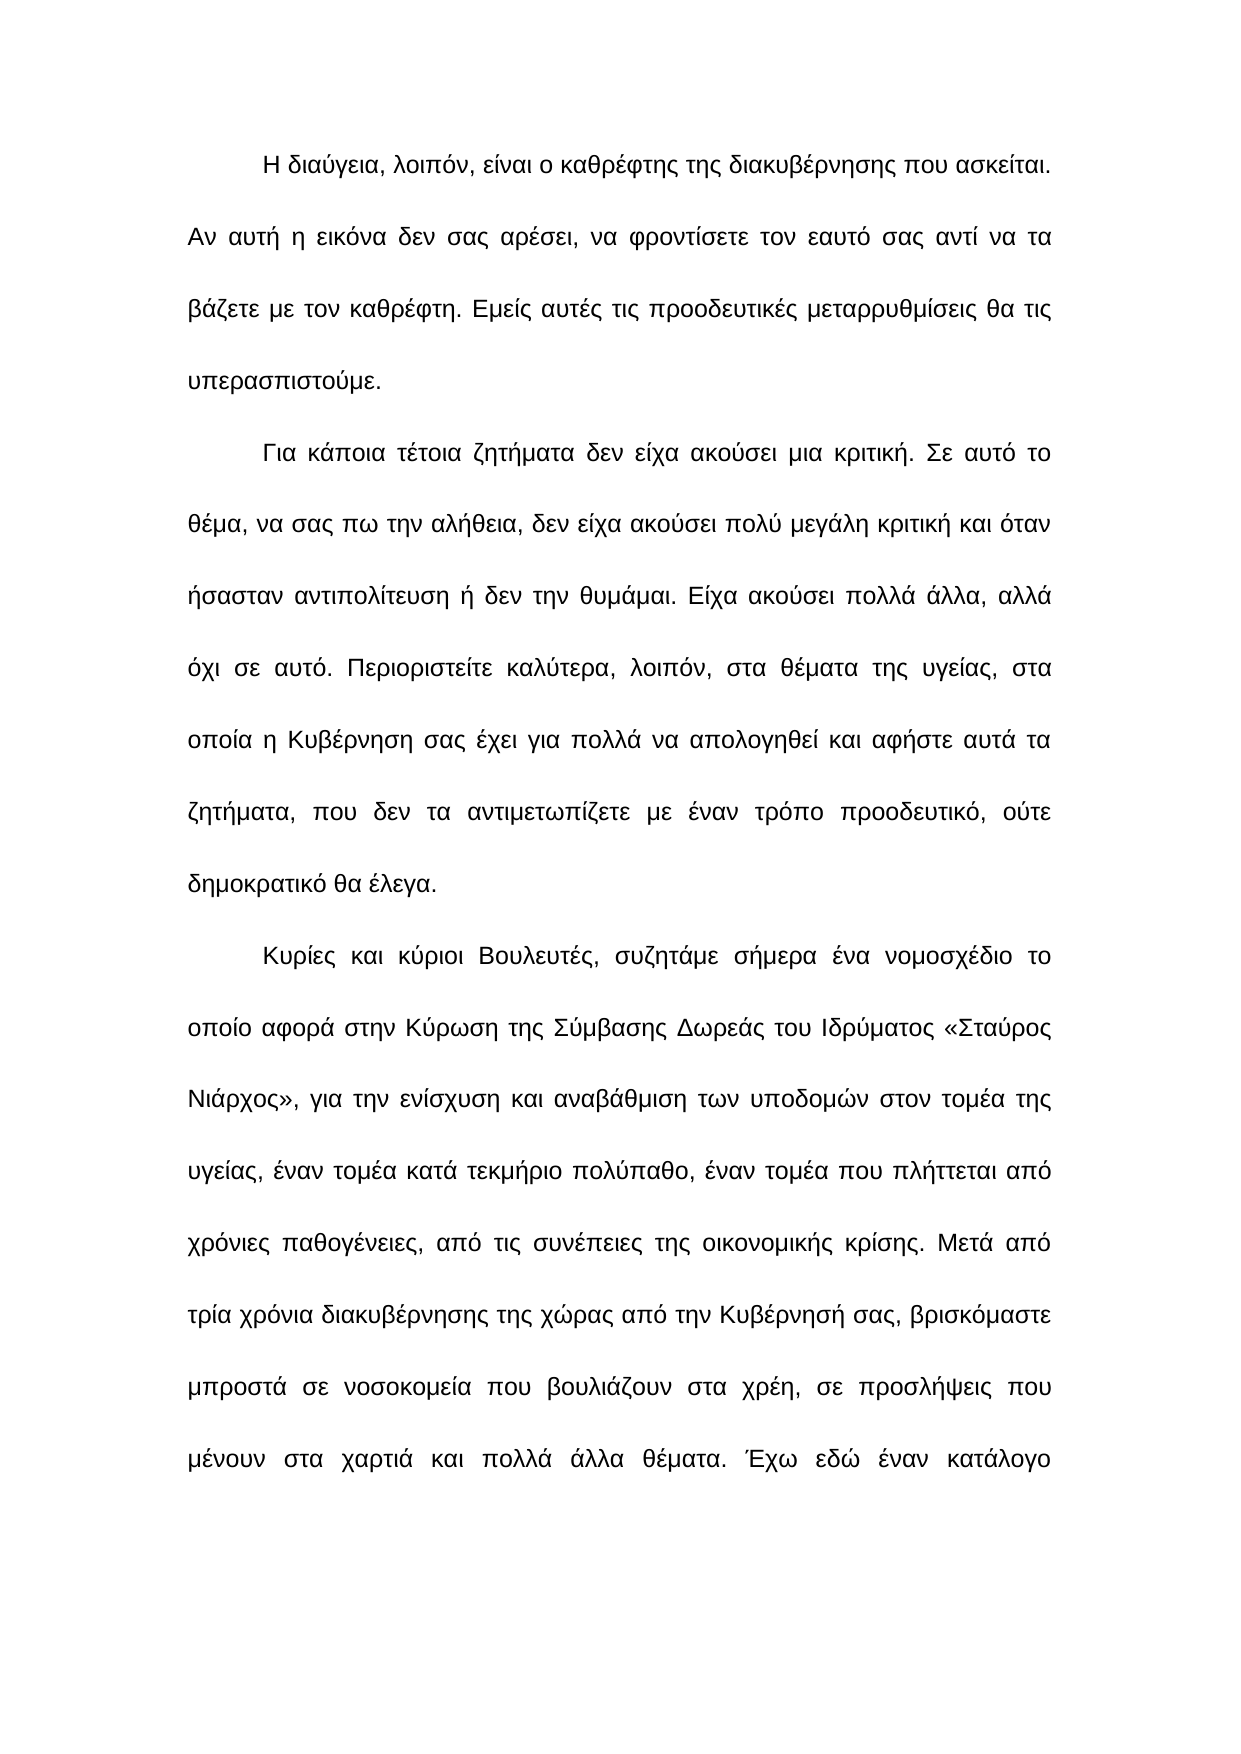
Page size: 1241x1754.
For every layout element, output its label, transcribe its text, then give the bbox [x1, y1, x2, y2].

text Για κάποια τέτοια ζητήματα δεν είχα ακούσει μια κριτική. Σε αυτό το θέμα, να σας πω την αλήθεια, δεν είχα ακούσει πολύ μεγάλη κριτική και όταν ήσασταν αντιπολίτευση ή δεν την θυμάμαι. Είχα ακούσει πολλά άλλα, αλλά όχι σε αυτό. Περιοριστείτε καλύτερα, λοιπόν, στα θέματα της υγείας, στα οποία η Κυβέρνηση σας έχει για πολλά να απολογηθεί και αφήστε αυτά τα ζητήματα, που δεν τα αντιμετωπίζετε με έναν τρόπο προοδευτικό, ούτε δημοκρατικό θα έλεγα. [187, 437, 1053, 897]
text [187, 941, 1053, 1472]
text Η διαύγεια, λοιπόν, είναι ο καθρέφτης της διακυβέρνησης που ασκείται. Αν αυτή η εικόνα δεν σας αρέσει, να φροντίσετε τον εαυτό σας αντί να τα βάζετε με τον καθρέφτη. Εμείς αυτές τις προοδευτικές μεταρρυθμίσεις θα τις υπερασπιστούμε. [187, 150, 1053, 394]
